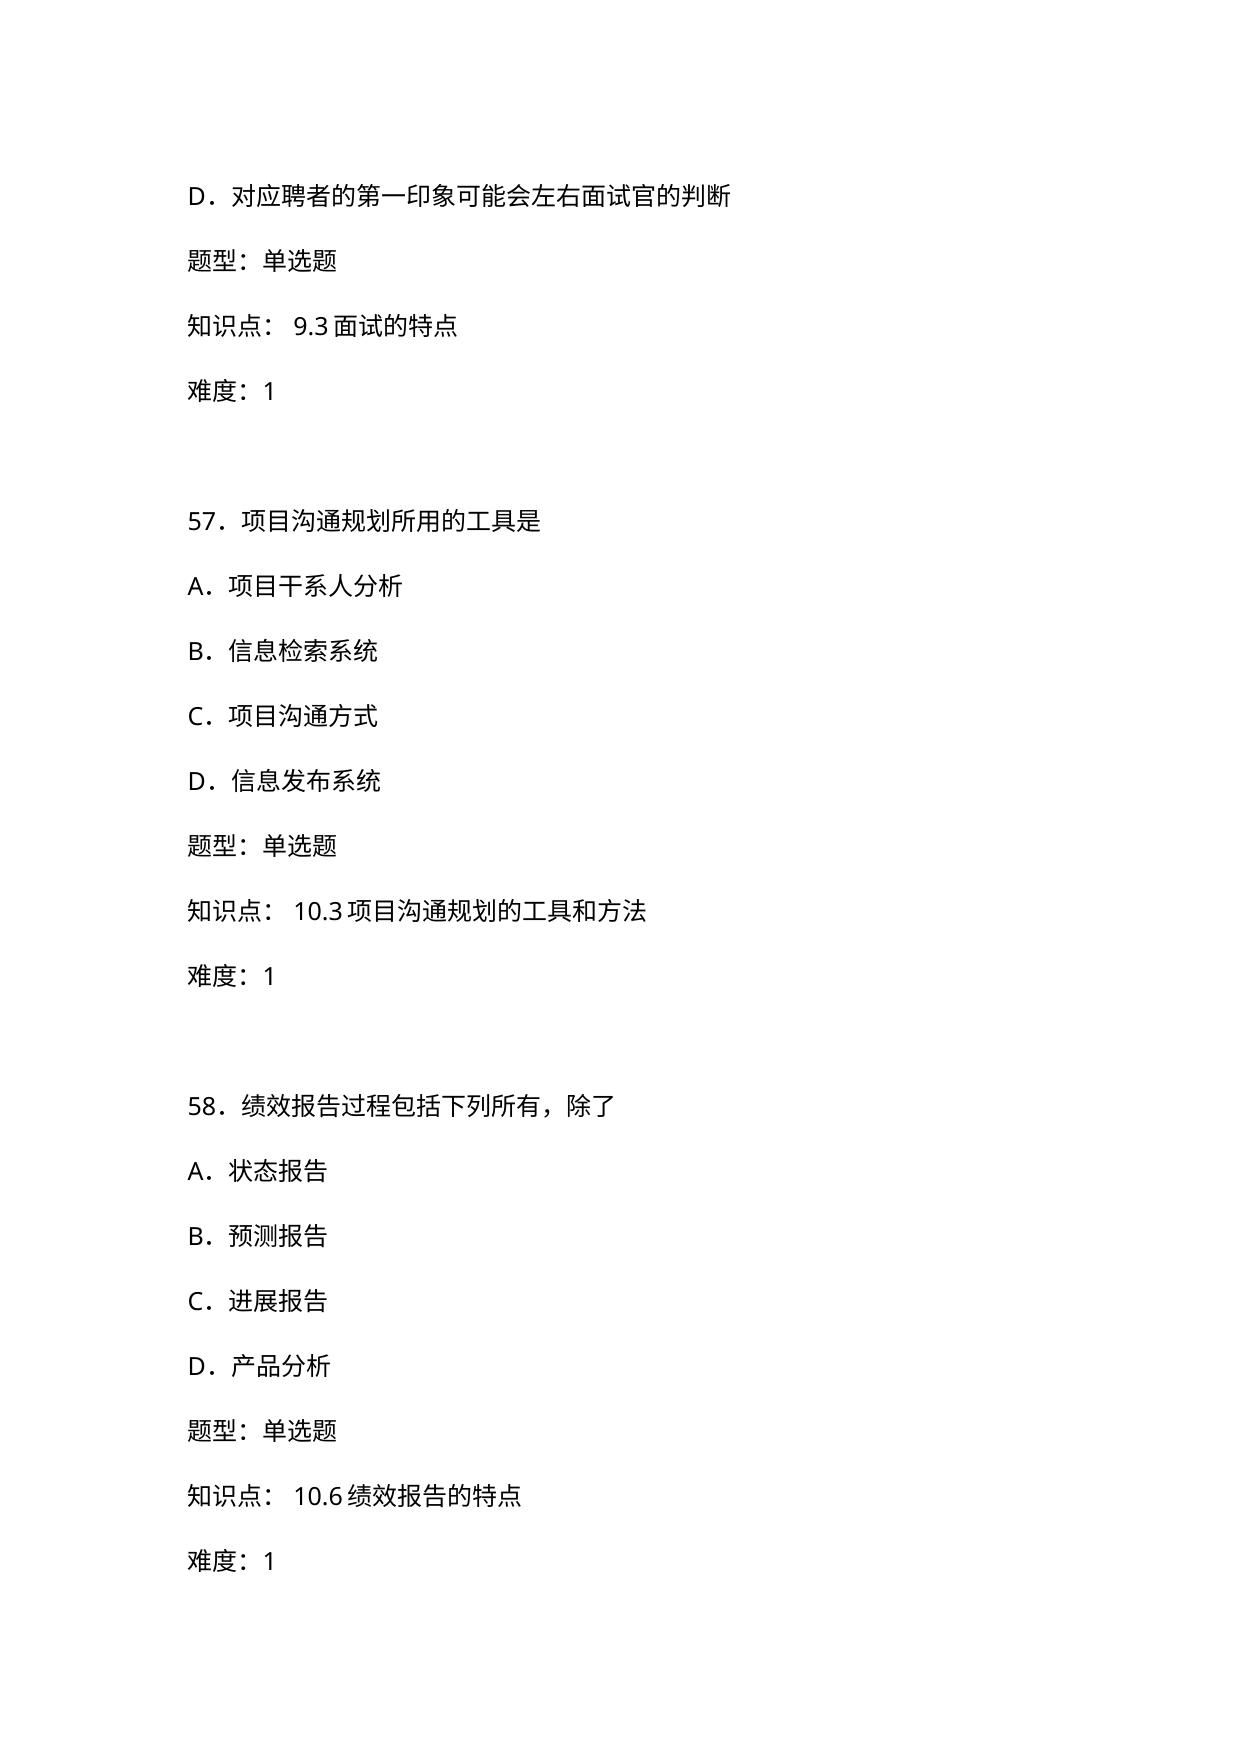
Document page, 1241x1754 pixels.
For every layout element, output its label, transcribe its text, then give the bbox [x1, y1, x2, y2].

text D．信息发布系统 [187, 747, 1053, 812]
text B．信息检索系统 [187, 617, 1053, 682]
text B．预测报告 [187, 1202, 1053, 1267]
text C．进展报告 [187, 1267, 1053, 1332]
text 57．项目沟通规划所用的工具是 [187, 487, 1053, 552]
text 难度：1 [187, 1527, 1053, 1592]
text A．状态报告 [187, 1137, 1053, 1202]
text 题型：单选题 [187, 1397, 1053, 1462]
text 题型：单选题 [187, 812, 1053, 877]
text 58．绩效报告过程包括下列所有，除了 [187, 1072, 1053, 1137]
text 知识点： 9.3面试的特点 [187, 292, 1053, 357]
text 知识点： 10.6绩效报告的特点 [187, 1462, 1053, 1527]
text C．项目沟通方式 [187, 682, 1053, 747]
text A．项目干系人分析 [187, 552, 1053, 617]
text 题型：单选题 [187, 227, 1053, 292]
text D．对应聘者的第一印象可能会左右面试官的判断 [187, 162, 1053, 227]
text 难度：1 [187, 942, 1053, 1007]
text 知识点： 10.3项目沟通规划的工具和方法 [187, 877, 1053, 942]
text 难度：1 [187, 357, 1053, 422]
text D．产品分析 [187, 1332, 1053, 1397]
